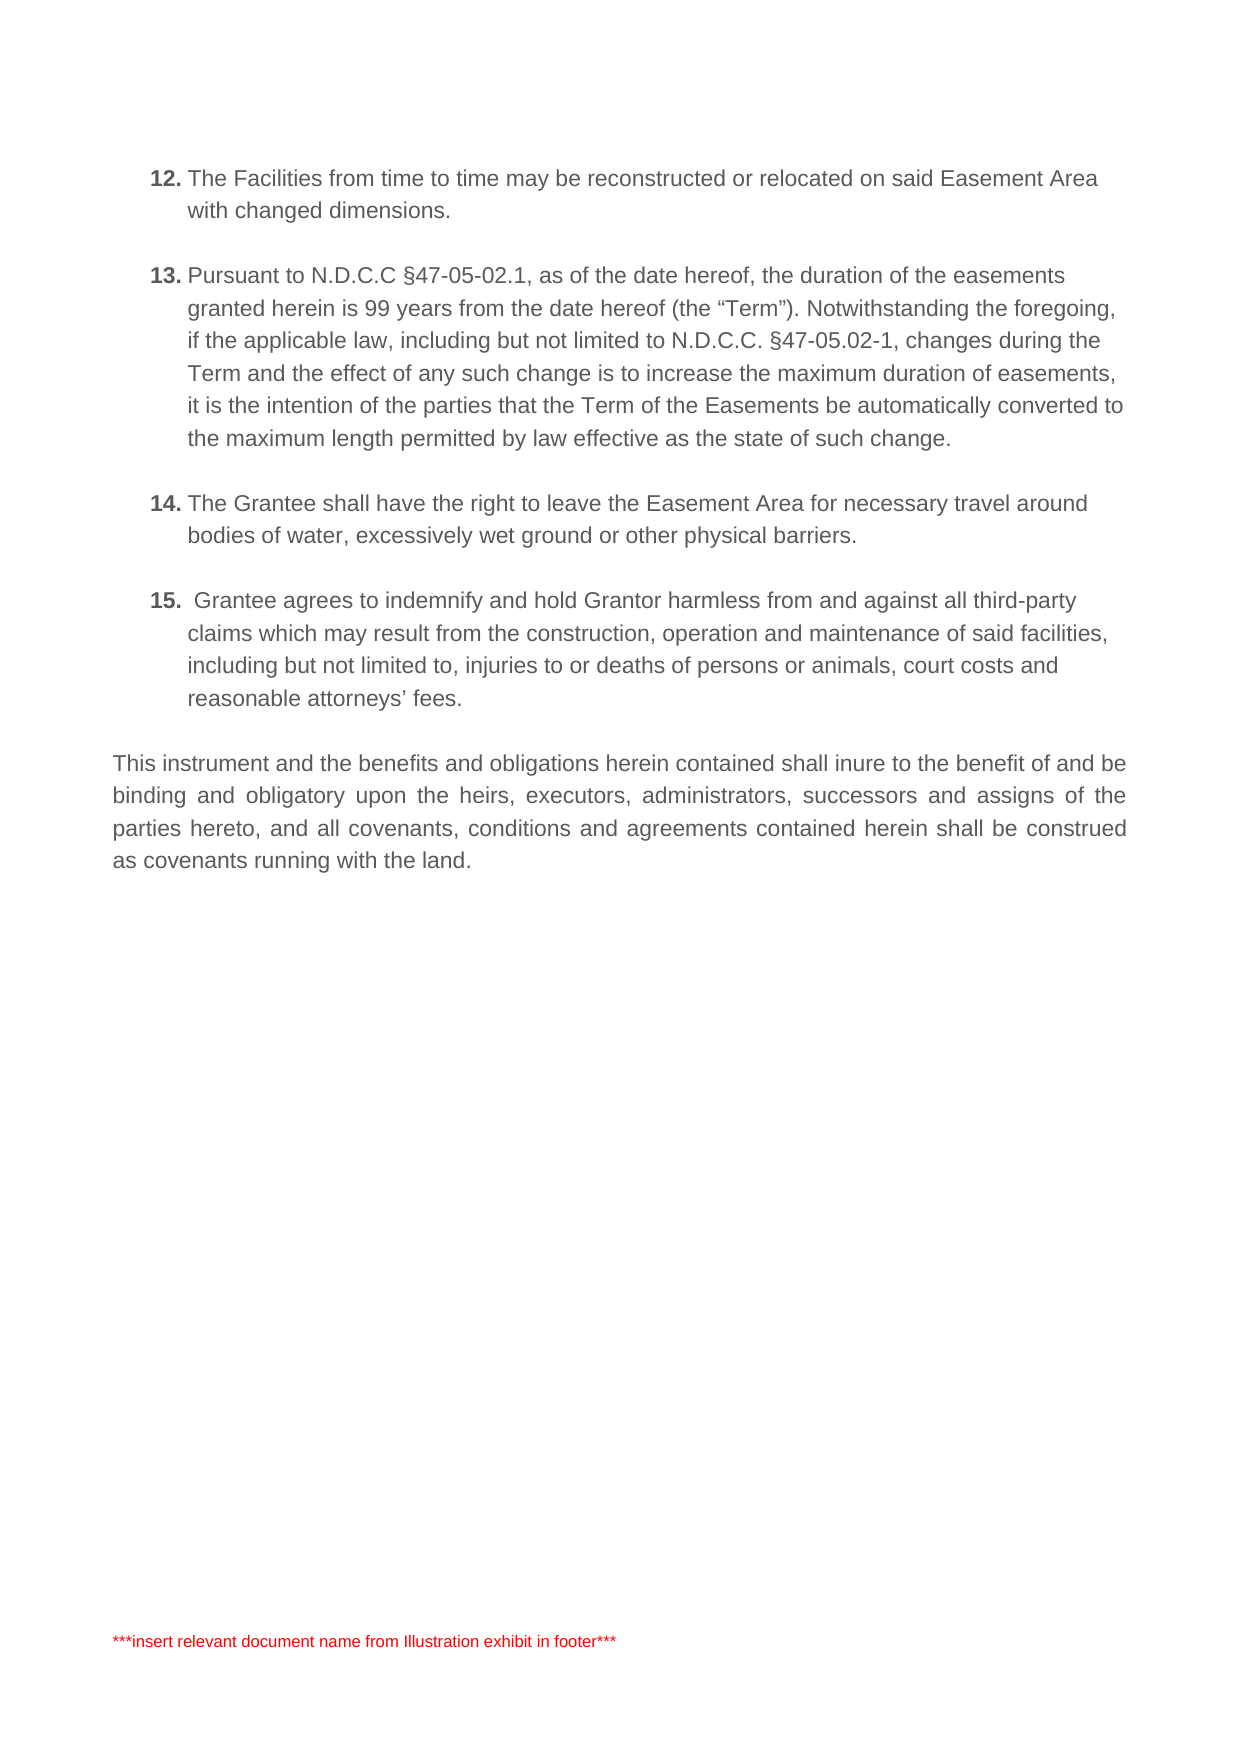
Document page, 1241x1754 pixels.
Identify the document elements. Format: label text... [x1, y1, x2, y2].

list Grantee agrees to indemnify and hold Grantor harmless from and against all third-party claims which may result from the construction, operation and maintenance of said facilities, including but not limited to, injuries to or deaths of persons or animals, court costs and reasonable attorneys’ fees. [150, 584, 1128, 714]
list The Facilities from time to time may be reconstructed or relocated on said Easement Area with changed dimensions. [150, 162, 1128, 227]
list The Grantee shall have the right to leave the Easement Area for necessary travel around bodies of water, excessively wet ground or other physical barriers. [150, 487, 1128, 552]
list Pursuant to N.D.C.C §47-05-02.1, as of the date hereof, the duration of the easements granted herein is 99 years from the date hereof (the “Term”). Notwithstanding the foregoing, if the applicable law, including but not limited to N.D.C.C. §47-05.02-1, changes during the Term and the effect of any such change is to increase the maximum duration of easements, it is the intention of the parties that the Term of the Easements be automatically converted to the maximum length permitted by law effective as the state of such change. [150, 259, 1128, 454]
text This instrument and the benefits and obligations herein contained shall inure to the benefit of and be binding and obligatory upon the heirs, executors, administrators, successors and assigns of the parties hereto, and all covenants, conditions and agreements contained herein shall be construed as covenants running with the land. [112, 747, 1128, 877]
